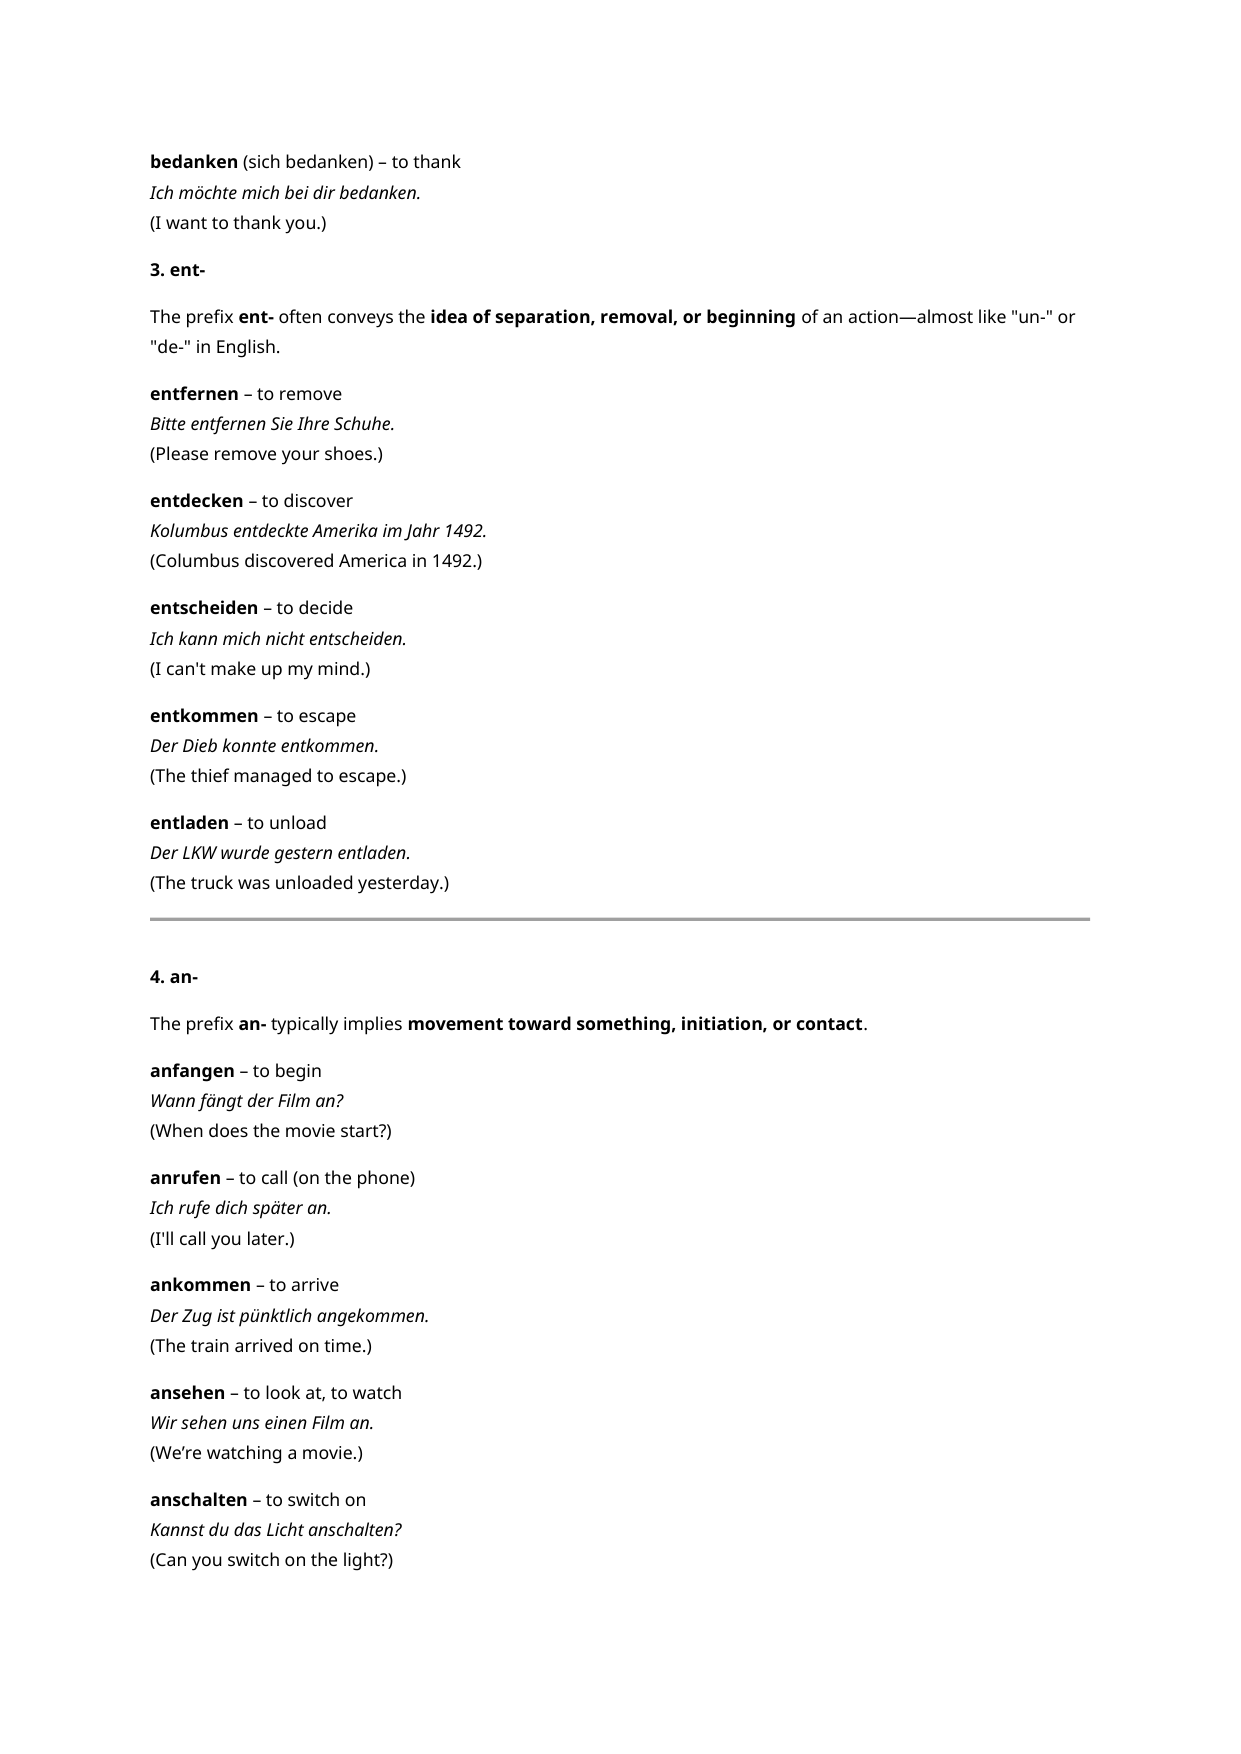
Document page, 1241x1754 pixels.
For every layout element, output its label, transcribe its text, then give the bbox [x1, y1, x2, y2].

text The prefix ent- often conveys the idea of separation, removal, or beginning of an action—almost like "un-" or "de-" in English. [150, 304, 1090, 358]
text ansehen – to look at, to watch Wir sehen uns einen Film an. (We’re watching a movie.) [150, 1380, 1090, 1465]
text entladen – to unload Der LKW wurde gestern entladen. (The truck was unloaded yesterday.) [150, 810, 1090, 895]
text 4. an- [150, 964, 1090, 989]
text 3. ent- [150, 257, 1090, 281]
text entscheiden – to decide Ich kann mich nicht entscheiden. (I can't make up my mind.) [150, 596, 1090, 680]
text entfernen – to remove Bitte entfernen Sie Ihre Schuhe. (Please remove your shoes.) [150, 381, 1090, 466]
text anschalten – to switch on Kannst du das Licht anschalten? (Can you switch on the light?) [150, 1487, 1090, 1572]
text entkommen – to escape Der Dieb konnte entkommen. (The thief managed to escape.) [150, 703, 1090, 788]
text bedanken (sich bedanken) – to thank Ich möchte mich bei dir bedanken. (I want to thank you.) [150, 150, 1090, 234]
text anfangen – to begin Wann fängt der Film an? (When does the movie start?) [150, 1058, 1090, 1143]
text anrufen – to call (on the phone) Ich rufe dich später an. (I'll call you later.) [150, 1166, 1090, 1250]
text The prefix an- typically implies movement toward something, initiation, or contact. [150, 1011, 1090, 1036]
text ankommen – to arrive Der Zug ist pünktlich angekommen. (The train arrived on time.) [150, 1273, 1090, 1357]
text entdecken – to discover Kolumbus entdeckte Amerika im Jahr 1492. (Columbus discovered America in 1492.) [150, 488, 1090, 573]
